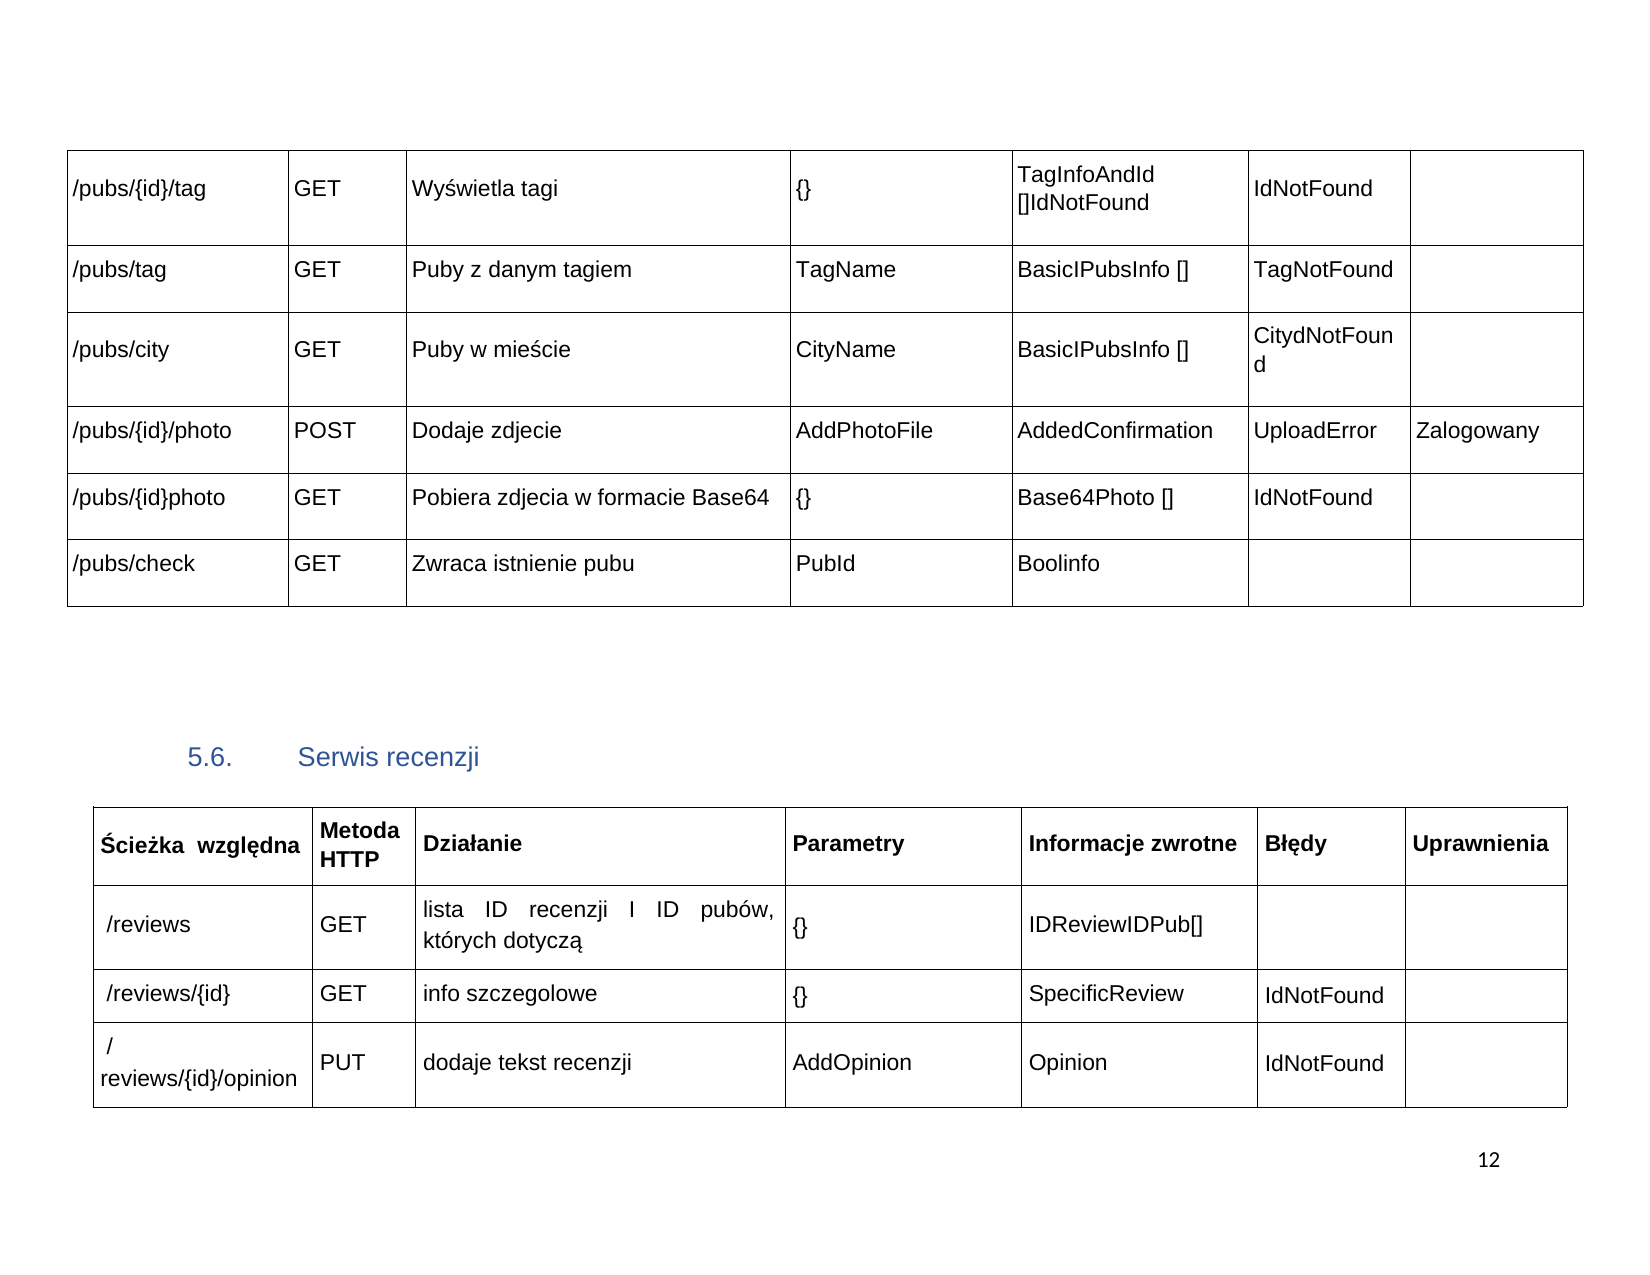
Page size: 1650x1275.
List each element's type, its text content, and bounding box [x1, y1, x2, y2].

table_cell /reviews [94, 886, 312, 969]
table_cell [1411, 313, 1583, 406]
table_cell BasicIPubsInfo [] [1013, 313, 1248, 406]
table_cell Pobiera zdjecia w formacie Base64 [407, 474, 790, 539]
table_cell AddOpinion [786, 1023, 1021, 1107]
table_cell /pubs/{id}/photo [68, 407, 288, 473]
table_header Metoda HTTP [313, 808, 415, 885]
table_cell Dodaje zdjecie [407, 407, 790, 473]
table_cell /pubs/check [68, 540, 288, 606]
table_cell IDReviewIDPub[] [1022, 886, 1257, 969]
table_header Błędy [1258, 808, 1405, 885]
table_header Informacje zwrotne [1022, 808, 1257, 885]
table_header Działanie [416, 808, 785, 885]
table_header Parametry [786, 808, 1021, 885]
table_cell [1411, 151, 1583, 245]
table_cell [1411, 474, 1583, 539]
table_cell [1258, 886, 1405, 969]
table_cell IdNotFound [1249, 474, 1410, 539]
table_cell [1411, 246, 1583, 311]
table_cell GET [313, 970, 415, 1022]
table_cell Wyświetla tagi [407, 151, 790, 245]
table_cell Base64Photo [] [1013, 474, 1248, 539]
table_header Uprawnienia [1406, 808, 1567, 885]
subtitle Serwis recenzji [187, 741, 1500, 773]
table_cell GET [289, 313, 406, 406]
table_cell IdNotFound [1258, 970, 1405, 1022]
table_cell BasicIPubsInfo [] [1013, 246, 1248, 311]
table_cell [1249, 540, 1410, 606]
table_cell /pubs/tag [68, 246, 288, 311]
table_cell TagInfoAndId []IdNotFound [1013, 151, 1248, 245]
table_cell SpecificReview [1022, 970, 1257, 1022]
table_cell /reviews/{id} [94, 970, 312, 1022]
table_cell Boolinfo [1013, 540, 1248, 606]
table_cell CityName [791, 313, 1012, 406]
table_cell GET [313, 886, 415, 969]
table_cell TagNotFound [1249, 246, 1410, 311]
table_cell TagName [791, 246, 1012, 311]
table_cell / reviews/{id}/opinion [94, 1023, 312, 1107]
table_cell [1406, 1023, 1567, 1107]
table_cell [1411, 540, 1583, 606]
table_cell GET [289, 151, 406, 245]
table_cell /pubs/{id}/tag [68, 151, 288, 245]
table_cell Puby w mieście [407, 313, 790, 406]
table_cell Zalogowany [1411, 407, 1583, 473]
table_cell PUT [313, 1023, 415, 1107]
table_cell [1406, 970, 1567, 1022]
table_cell AddPhotoFile [791, 407, 1012, 473]
table_header Ścieżka względna [94, 808, 312, 885]
table_cell Opinion [1022, 1023, 1257, 1107]
table_cell IdNotFound [1258, 1023, 1405, 1107]
table_cell POST [289, 407, 406, 473]
table_cell /pubs/city [68, 313, 288, 406]
table_cell CitydNotFound [1249, 313, 1410, 406]
table_cell AddedConfirmation [1013, 407, 1248, 473]
table_cell {} [786, 970, 1021, 1022]
table_cell UploadError [1249, 407, 1410, 473]
table_cell dodaje tekst recenzji [416, 1023, 785, 1107]
table_cell PubId [791, 540, 1012, 606]
table_cell IdNotFound [1249, 151, 1410, 245]
table_cell GET [289, 474, 406, 539]
table_cell {} [791, 151, 1012, 245]
table_cell GET [289, 246, 406, 311]
table_cell [1406, 886, 1567, 969]
table_cell lista ID recenzji I ID pubów, których dotyczą [416, 886, 785, 969]
table_cell /pubs/{id}photo [68, 474, 288, 539]
table_cell {} [791, 474, 1012, 539]
table_cell {} [786, 886, 1021, 969]
table_cell GET [289, 540, 406, 606]
table_cell Zwraca istnienie pubu [407, 540, 790, 606]
table_cell Puby z danym tagiem [407, 246, 790, 311]
table_cell info szczegolowe [416, 970, 785, 1022]
